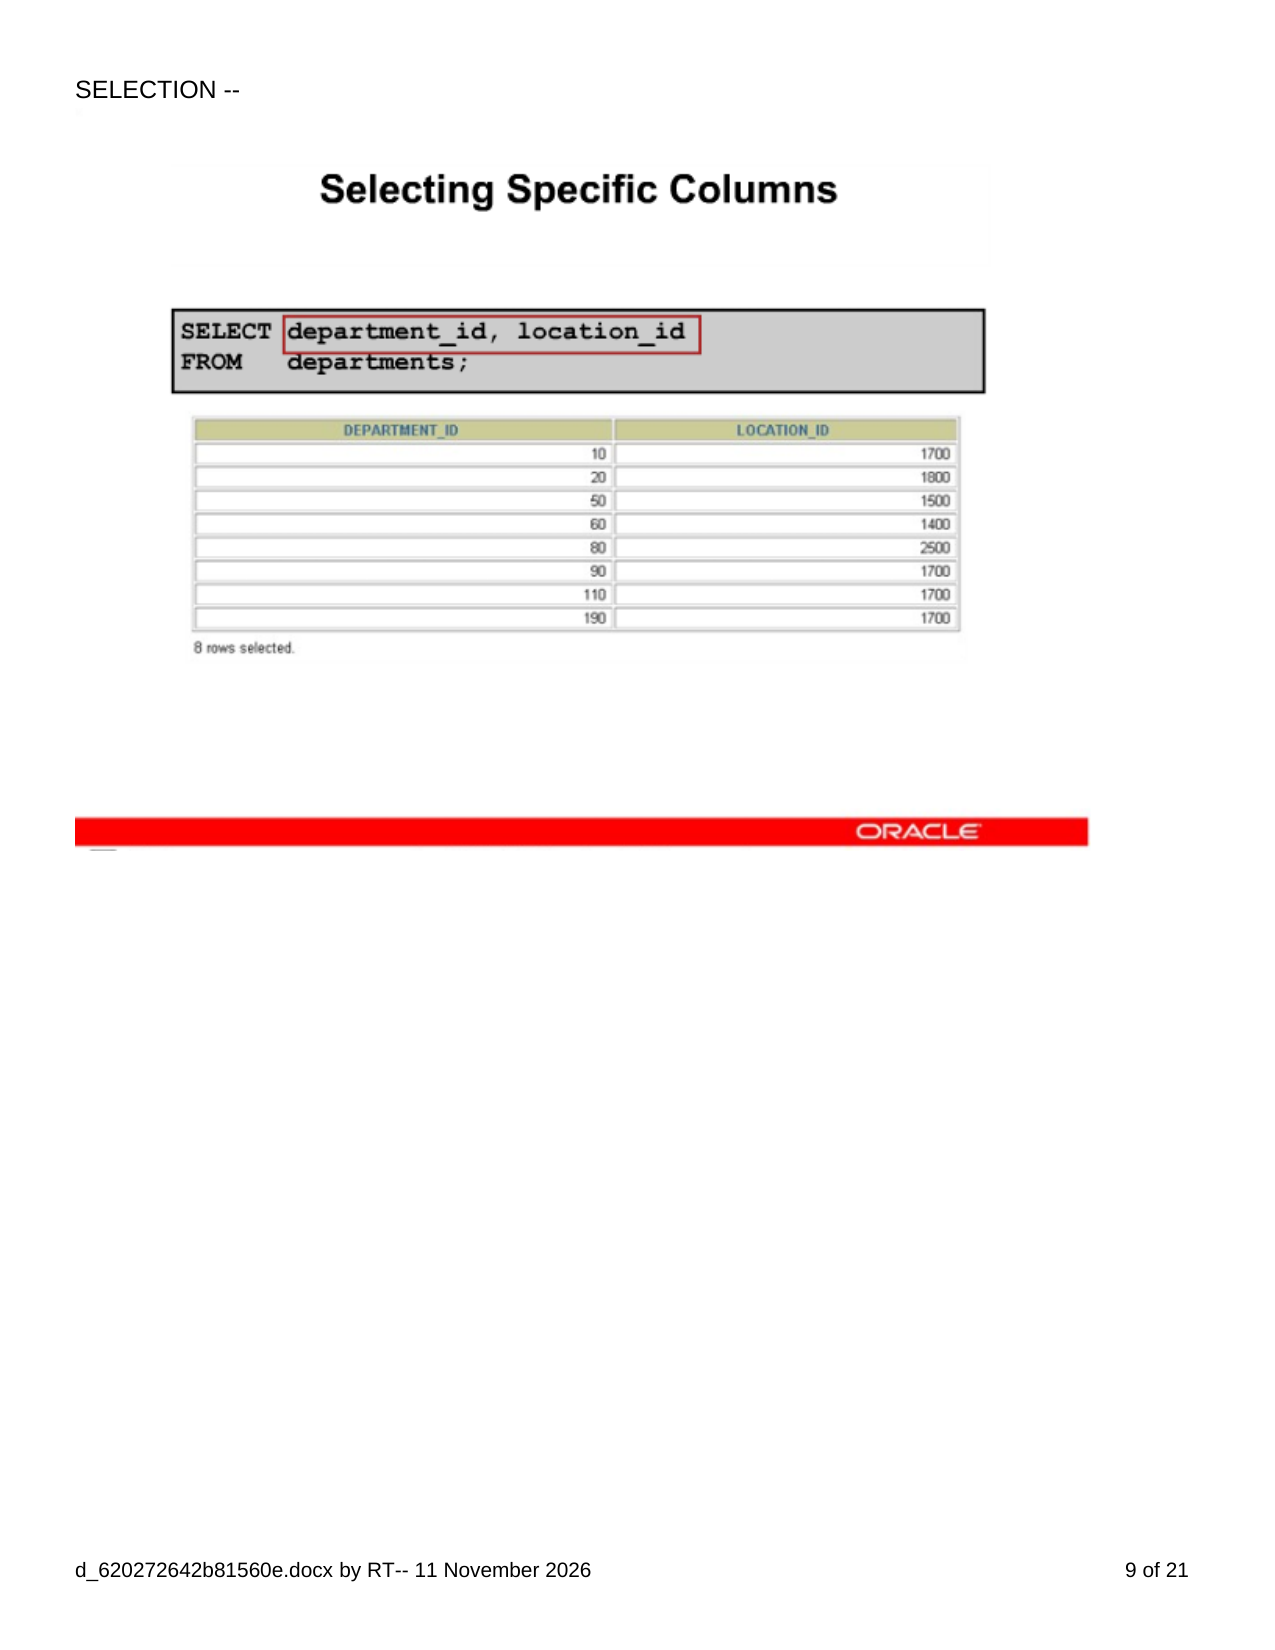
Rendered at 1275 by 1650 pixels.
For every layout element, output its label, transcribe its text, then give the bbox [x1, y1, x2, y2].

picture [75, 108, 1091, 851]
text SELECTION -- [75, 75, 1200, 104]
